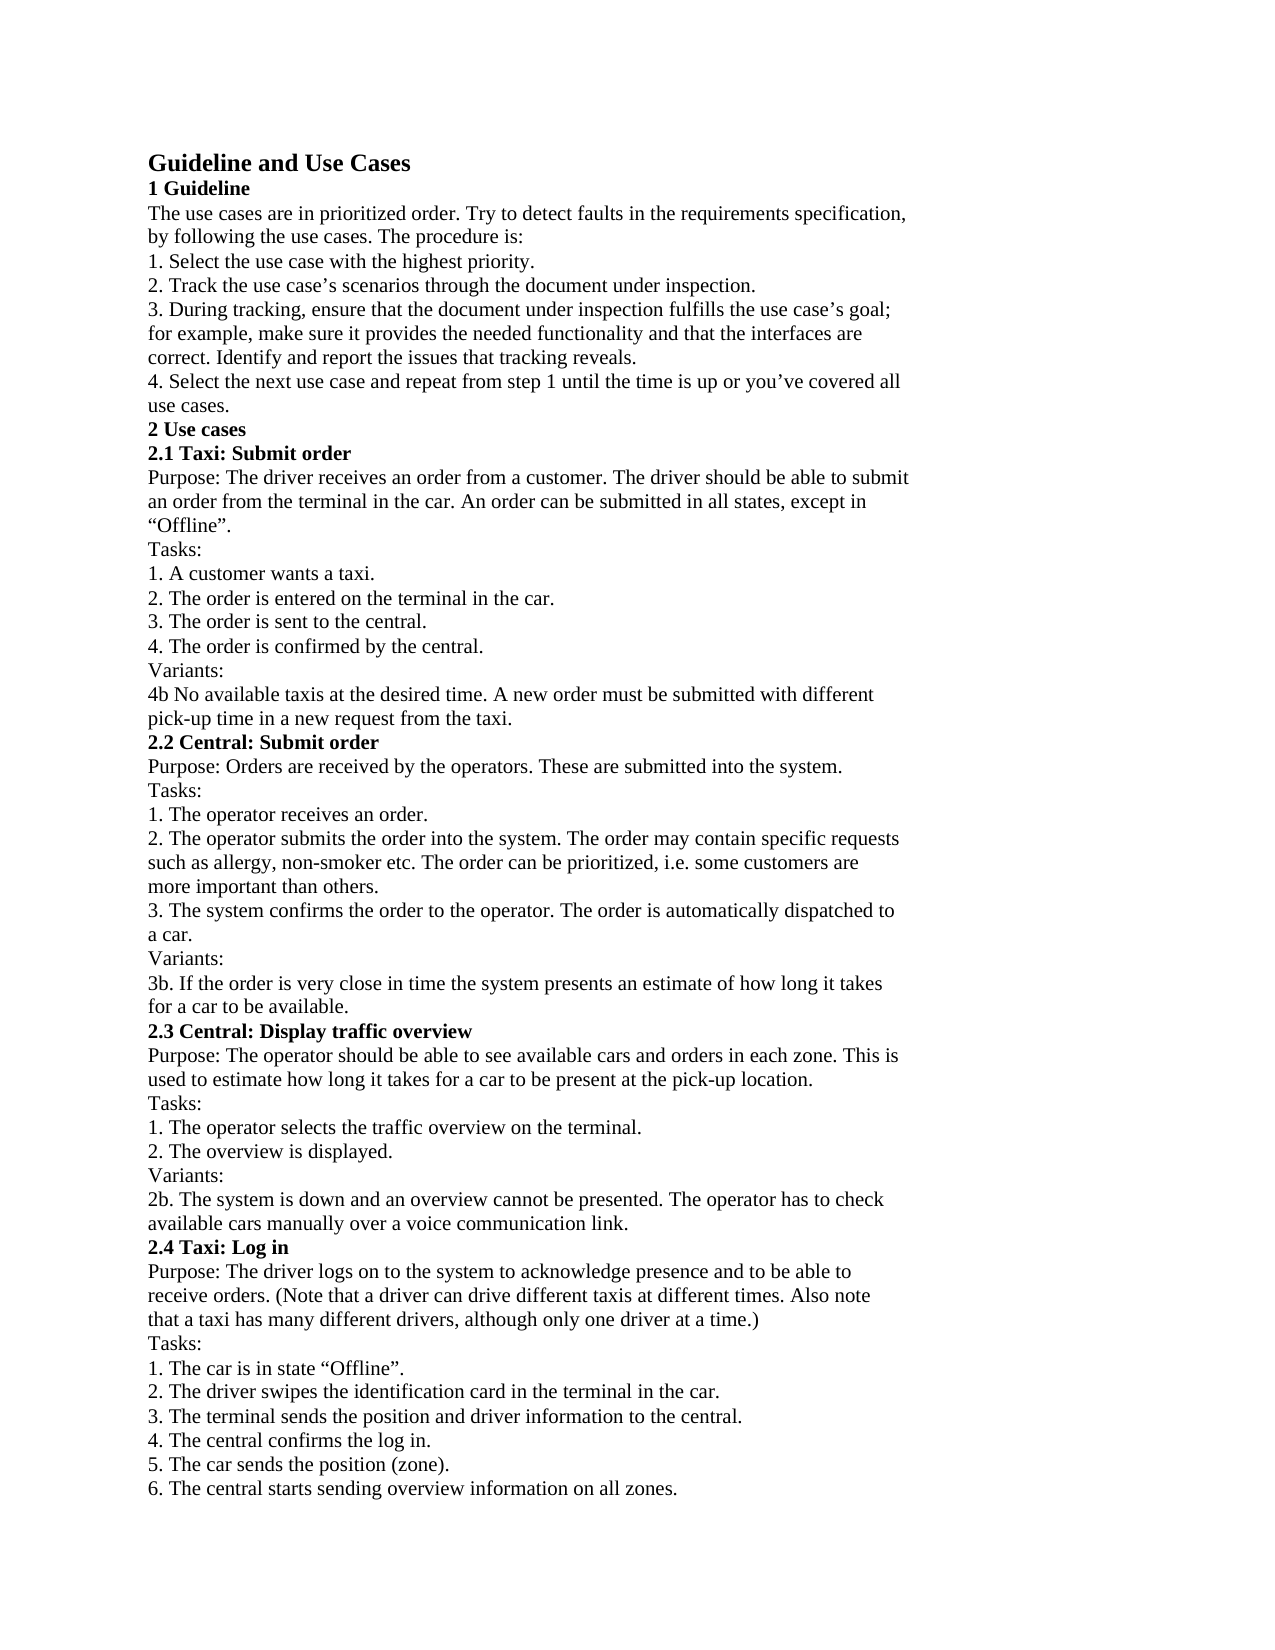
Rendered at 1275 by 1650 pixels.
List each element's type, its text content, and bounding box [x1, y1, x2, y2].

text for example, make sure it provides the needed functionality and that the interfaces are [148, 321, 1127, 345]
text used to estimate how long it takes for a car to be present at the pick-up location. [148, 1067, 1127, 1091]
text 4b No available taxis at the desired time. A new order must be submitted with different [148, 682, 1127, 706]
text Purpose: The operator should be able to see available cars and orders in each zone. This is [148, 1043, 1127, 1067]
text an order from the terminal in the car. An order can be submitted in all states, except in [148, 489, 1127, 513]
text 1. A customer wants a taxi. [148, 561, 1127, 585]
text 2. The overview is displayed. [148, 1139, 1127, 1163]
text Variants: [148, 946, 1127, 970]
text 2.1 Taxi: Submit order [148, 441, 1127, 465]
text 2.4 Taxi: Log in [148, 1235, 1127, 1259]
text 5. The car sends the position (zone). [148, 1452, 1127, 1476]
text 2. Track the use case’s scenarios through the document under inspection. [148, 273, 1127, 297]
text pick-up time in a new request from the taxi. [148, 706, 1127, 730]
text 1. The operator selects the traffic overview on the terminal. [148, 1115, 1127, 1139]
text Purpose: The driver receives an order from a customer. The driver should be able to submit [148, 465, 1127, 489]
text 2. The order is entered on the terminal in the car. [148, 585, 1127, 609]
text a car. [148, 922, 1127, 946]
text 3b. If the order is very close in time the system presents an estimate of how long it takes [148, 970, 1127, 994]
text 6. The central starts sending overview information on all zones. [148, 1476, 1127, 1500]
text 4. The central confirms the log in. [148, 1428, 1127, 1452]
text 3. During tracking, ensure that the document under inspection fulfills the use case’s goal; [148, 297, 1127, 321]
text Purpose: The driver logs on to the system to acknowledge presence and to be able to [148, 1259, 1127, 1283]
text that a taxi has many different drivers, although only one driver at a time.) [148, 1307, 1127, 1331]
text Tasks: [148, 537, 1127, 561]
text 4. Select the next use case and repeat from step 1 until the time is up or you’ve covered all [148, 369, 1127, 393]
text Purpose: Orders are received by the operators. These are submitted into the system. [148, 754, 1127, 778]
text 2. The driver swipes the identification card in the terminal in the car. [148, 1379, 1127, 1403]
text available cars manually over a voice communication link. [148, 1211, 1127, 1235]
text use cases. [148, 393, 1127, 417]
text Tasks: [148, 778, 1127, 802]
text Tasks: [148, 1331, 1127, 1355]
text 3. The terminal sends the position and driver information to the central. [148, 1403, 1127, 1428]
text 3. The order is sent to the central. [148, 609, 1127, 633]
text Tasks: [148, 1091, 1127, 1115]
text Guideline and Use Cases [148, 148, 1127, 176]
text 2.3 Central: Display traffic overview [148, 1018, 1127, 1043]
text 4. The order is confirmed by the central. [148, 633, 1127, 658]
text “Offline”. [148, 513, 1127, 537]
text 2. The operator submits the order into the system. The order may contain specific requests [148, 826, 1127, 850]
text The use cases are in prioritized order. Try to detect faults in the requirements specification, [148, 200, 1127, 224]
text 2b. The system is down and an overview cannot be presented. The operator has to check [148, 1187, 1127, 1211]
text 1. The car is in state “Offline”. [148, 1355, 1127, 1379]
text 1. The operator receives an order. [148, 802, 1127, 826]
text 1. Select the use case with the highest priority. [148, 248, 1127, 273]
text correct. Identify and report the issues that tracking reveals. [148, 345, 1127, 369]
text for a car to be available. [148, 994, 1127, 1018]
text 1 Guideline [148, 176, 1127, 200]
text 2.2 Central: Submit order [148, 730, 1127, 754]
text Variants: [148, 1163, 1127, 1187]
text by following the use cases. The procedure is: [148, 224, 1127, 248]
text receive orders. (Note that a driver can drive different taxis at different times. Also note [148, 1283, 1127, 1307]
text 3. The system confirms the order to the operator. The order is automatically dispatched to [148, 898, 1127, 922]
text such as allergy, non-smoker etc. The order can be prioritized, i.e. some customers are [148, 850, 1127, 874]
text more important than others. [148, 874, 1127, 898]
text Variants: [148, 658, 1127, 682]
text 2 Use cases [148, 417, 1127, 441]
